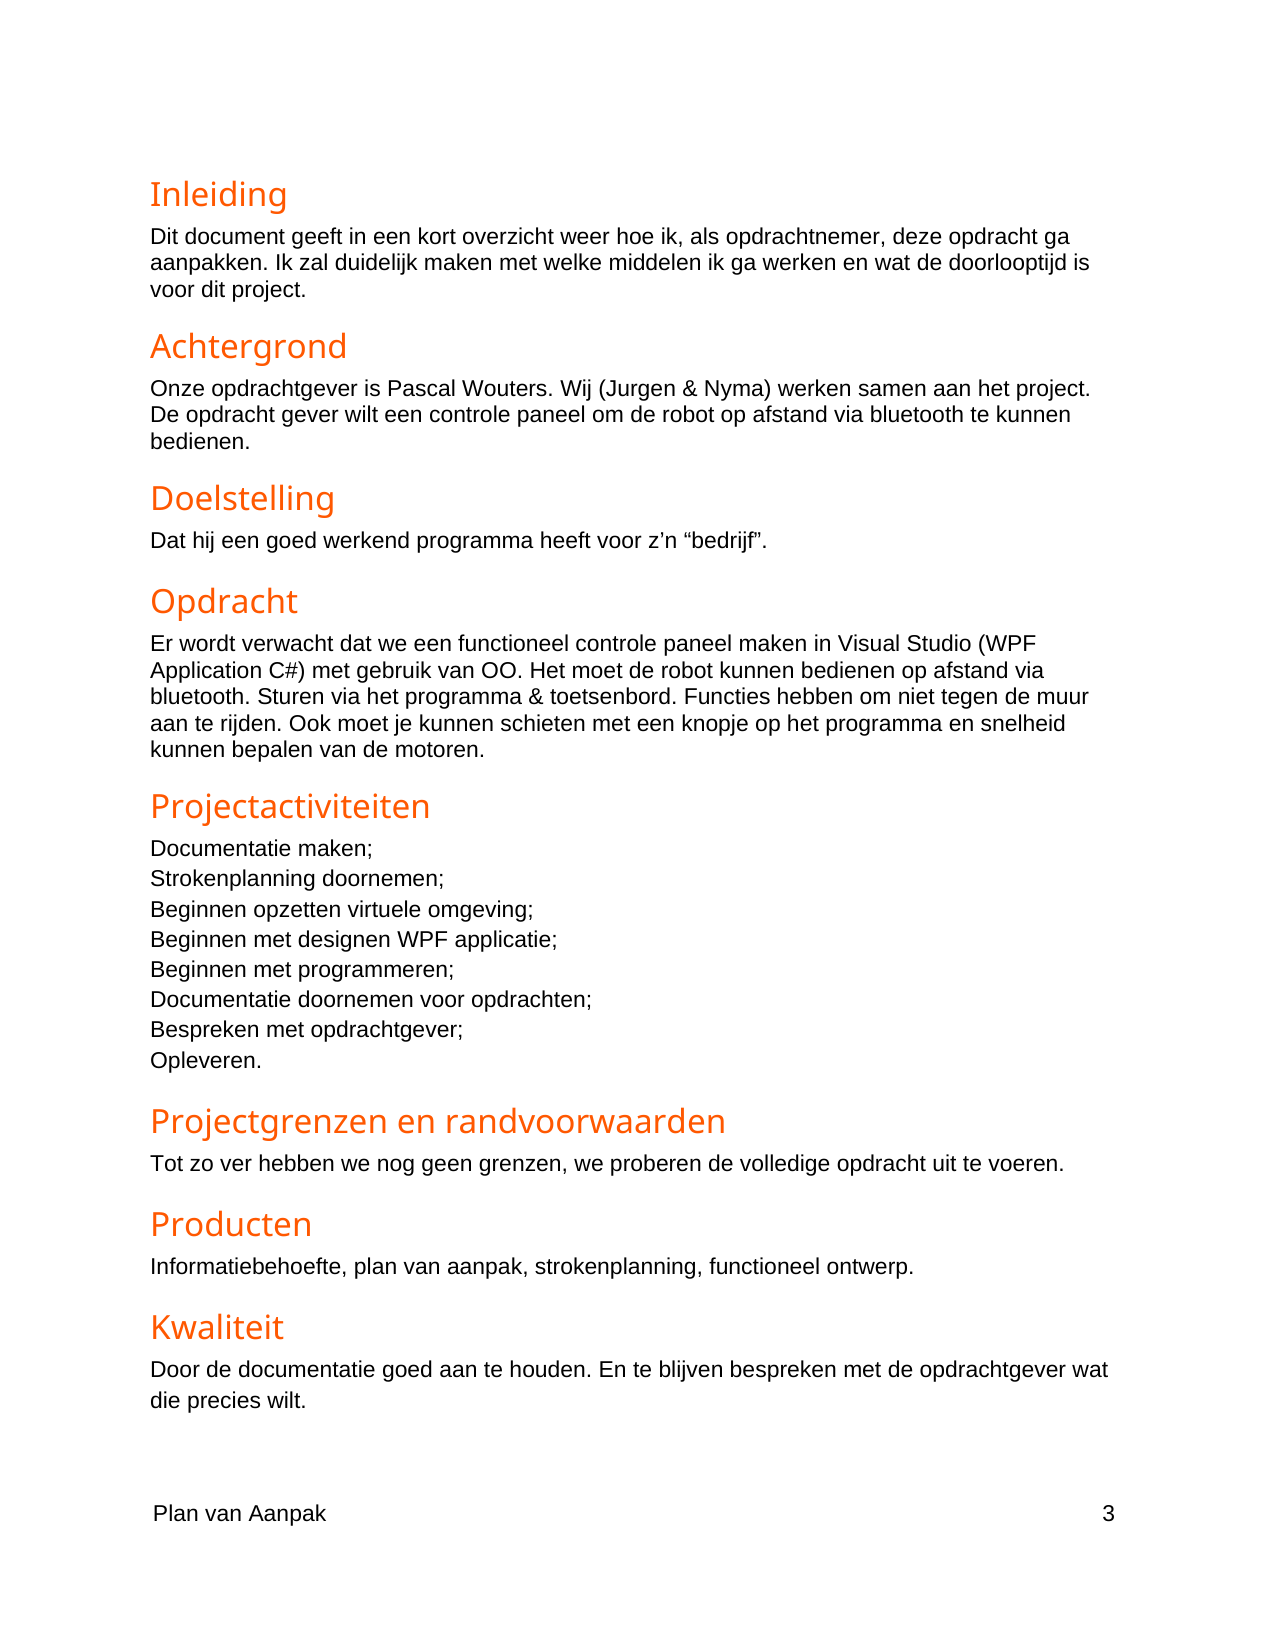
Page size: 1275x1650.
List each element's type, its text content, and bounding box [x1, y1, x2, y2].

subtitle Kwaliteit [150, 1304, 1125, 1349]
subtitle Projectactiviteiten [150, 783, 1125, 828]
subtitle Er wordt verwacht dat we een functioneel controle paneel maken in Visual Studio (WPF Application C#) met gebruik van OO. Het moet de robot kunnen bedienen op afstand via bluetooth. Sturen via het programma & toetsenbord. Functies hebben om niet tegen de muur aan te rijden. Ook moet je kunnen schieten met een knopje op het programma en snelheid kunnen bepalen van de motoren. [150, 630, 1125, 762]
subtitle Onze opdrachtgever is Pascal Wouters. Wij (Jurgen & Nyma) werken samen aan het project. De opdracht gever wilt een controle paneel om de robot op afstand via bluetooth te kunnen bedienen. [150, 375, 1125, 454]
subtitle Dat hij een goed werkend programma heeft voor z’n “bedrijf”. [150, 527, 1125, 553]
subtitle Door de documentatie goed aan te houden. En te blijven bespreken met de opdrachtgever wat die precies wilt. [150, 1356, 1125, 1413]
subtitle Documentatie maken; Strokenplanning doornemen; Beginnen opzetten virtuele omgeving; Beginnen met designen WPF applicatie; Beginnen met programmeren; Documentatie doornemen voor opdrachten; Bespreken met opdrachtgever; Opleveren. [150, 835, 1125, 1073]
subtitle Dit document geeft in een kort overzicht weer hoe ik, als opdrachtnemer, deze opdracht ga aanpakken. Ik zal duidelijk maken met welke middelen ik ga werken en wat de doorlooptijd is voor dit project. [150, 223, 1125, 302]
subtitle Inleiding [150, 171, 1125, 216]
subtitle Opdracht [150, 578, 1125, 624]
subtitle Projectgrenzen en randvoorwaarden [150, 1098, 1125, 1143]
subtitle Doelstelling [150, 475, 1125, 520]
subtitle Producten [150, 1201, 1125, 1246]
subtitle Achtergrond [150, 323, 1125, 368]
subtitle Tot zo ver hebben we nog geen grenzen, we proberen de volledige opdracht uit te voeren. [150, 1150, 1125, 1176]
subtitle Informatiebehoefte, plan van aanpak, strokenplanning, functioneel ontwerp. [150, 1253, 1125, 1279]
